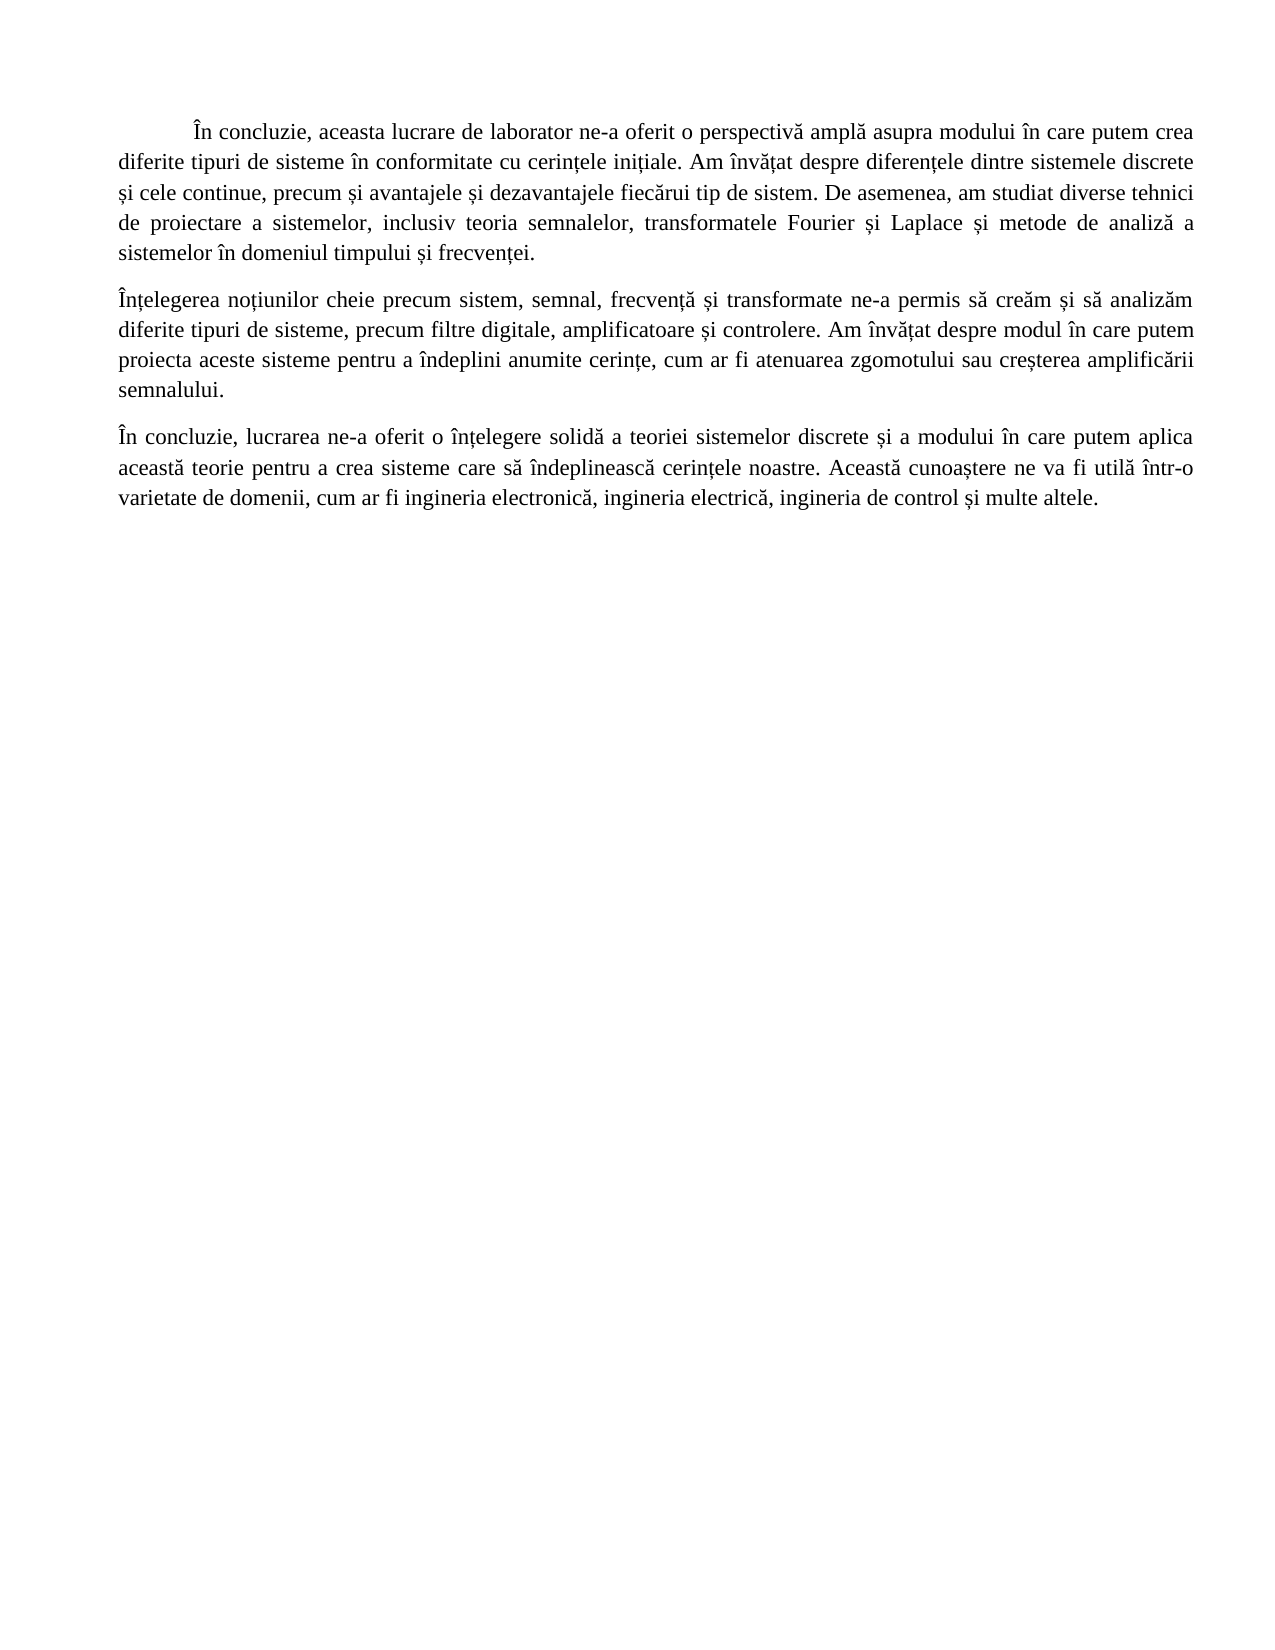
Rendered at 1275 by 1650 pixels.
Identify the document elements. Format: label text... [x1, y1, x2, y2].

text Înțelegerea noțiunilor cheie precum sistem, semnal, frecvență și transformate ne-a permis să creăm și să analizăm diferite tipuri de sisteme, precum filtre digitale, amplificatoare și controlere. Am învățat despre modul în care putem proiecta aceste sisteme pentru a îndeplini anumite cerințe, cum ar fi atenuarea zgomotului sau creșterea amplificării semnalului. [118, 286, 1196, 403]
text În concluzie, lucrarea ne-a oferit o înțelegere solidă a teoriei sistemelor discrete și a modului în care putem aplica această teorie pentru a crea sisteme care să îndeplinească cerințele noastre. Această cunoaștere ne va fi utilă într-o varietate de domenii, cum ar fi ingineria electronică, ingineria electrică, ingineria de control și multe altele. [118, 423, 1196, 510]
text În concluzie, aceasta lucrare de laborator ne-a oferit o perspectivă amplă asupra modului în care putem crea diferite tipuri de sisteme în conformitate cu cerințele inițiale. Am învățat despre diferențele dintre sistemele discrete și cele continue, precum și avantajele și dezavantajele fiecărui tip de sistem. De asemenea, am studiat diverse tehnici de proiectare a sistemelor, inclusiv teoria semnalelor, transformatele Fourier și Laplace și metode de analiză a sistemelor în domeniul timpului și frecvenței. [118, 118, 1196, 265]
